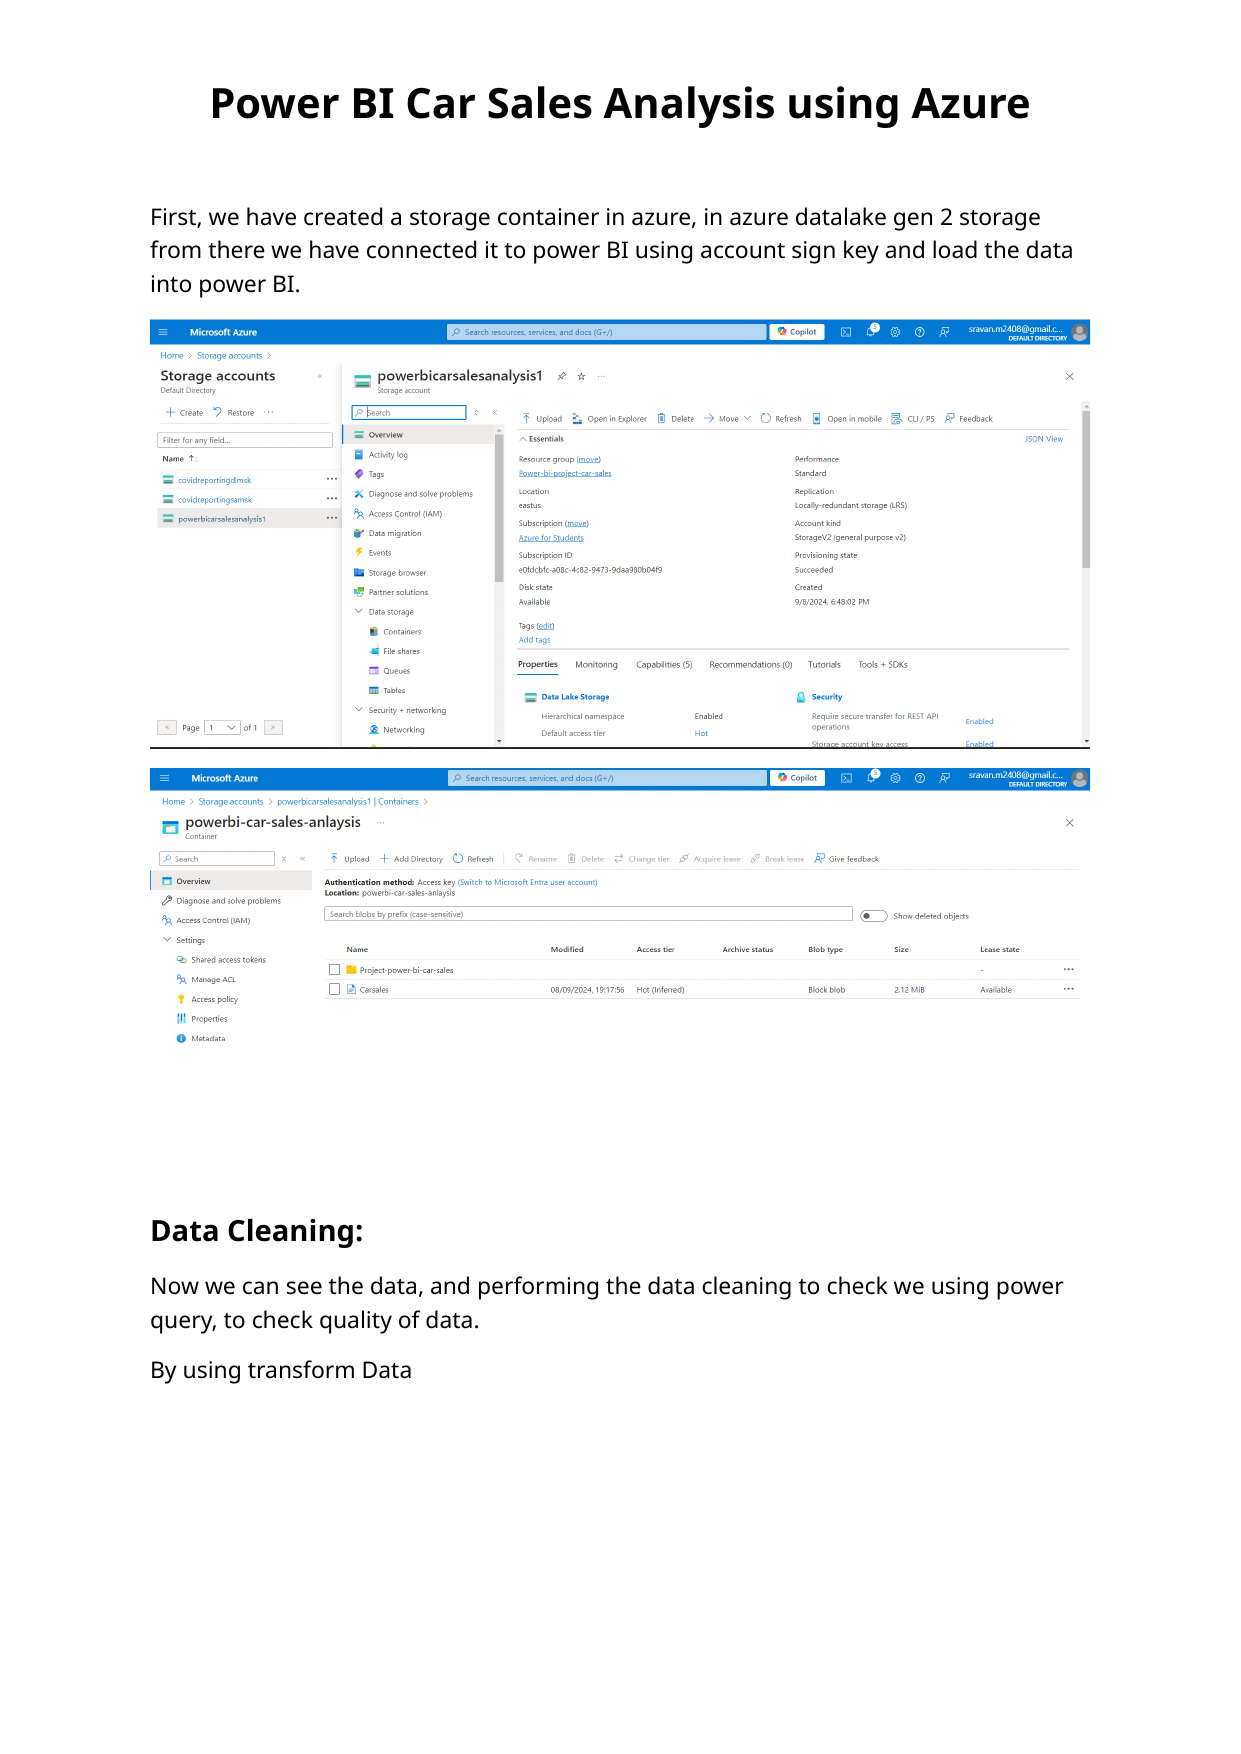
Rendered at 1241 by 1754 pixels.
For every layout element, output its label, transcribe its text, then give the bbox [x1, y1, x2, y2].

text By using transform Data [150, 1354, 1090, 1386]
text Data Cleaning: [150, 1211, 1090, 1250]
text First, we have created a storage container in azure, in azure datalake gen 2 storage from there we have connected it to power BI using account sign key and load the data into power BI. [150, 200, 1090, 299]
text Now we can see the data, and performing the data cleaning to check we using power query, to check quality of data. [150, 1270, 1090, 1335]
picture [150, 318, 1091, 749]
picture [150, 768, 1091, 1192]
